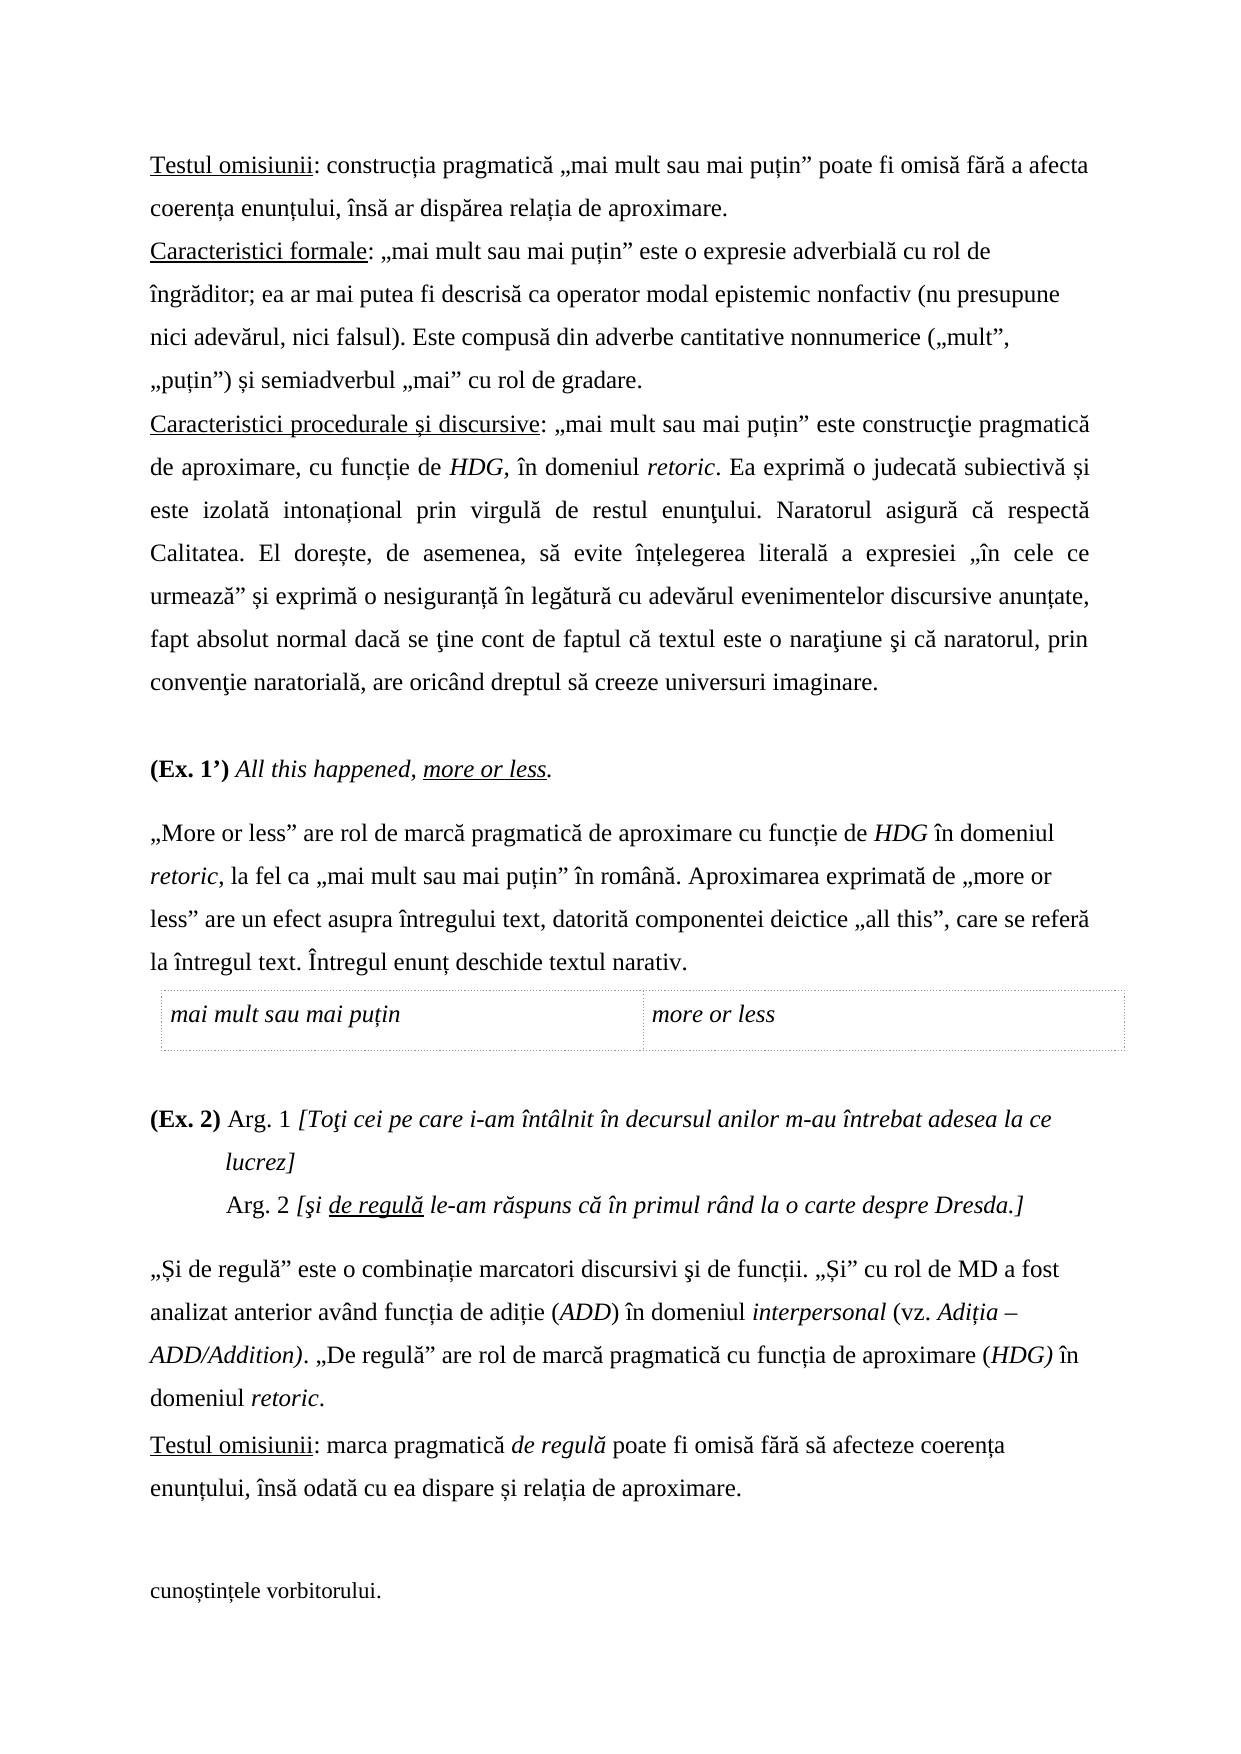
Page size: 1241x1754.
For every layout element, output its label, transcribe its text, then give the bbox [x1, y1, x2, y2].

text Caracteristici procedurale și discursive: „mai mult sau mai puțin” este construcţie pragmatică de aproximare, cu funcție de HDG, în domeniul retoric. Ea exprimă o judecată subiectivă și este izolată intonațional prin virgulă de restul enunţului. Naratorul asigură că respectă Calitatea. El dorește, de asemenea, să evite înțelegerea literală a expresiei „în cele ce urmează” și exprimă o nesiguranță în legătură cu adevărul evenimentelor discursive anunțate, fapt absolut normal dacă se ţine cont de faptul că textul este o naraţiune şi că naratorul, prin convenţie naratorială, are oricând dreptul să creeze universuri imaginare. [150, 409, 1090, 696]
text „More or less” are rol de marcă pragmatică de aproximare cu funcție de HDG în domeniul retoric, la fel ca „mai mult sau mai puțin” în română. Aproximarea exprimată de „more or less” are un efect asupra întregului text, datorită componentei deictice „all this”, care se referă la întregul text. Întregul enunț deschide textul narativ. [150, 818, 1090, 976]
text Arg. 2 [şi de regulă le-am răspuns că în primul rând la o carte despre Dresda.] [225, 1190, 1087, 1219]
text Caracteristici formale: „mai mult sau mai puțin” este o expresie adverbială cu rol de îngrăditor; ea ar mai putea fi descrisă ca operator modal epistemic nonfactiv (nu presupune nici adevărul, nici falsul). Este compusă din adverbe cantitative nonnumerice („mult”, „puțin”) și semiadverbul „mai” cu rol de gradare. [150, 236, 1090, 394]
text Testul omisiunii: marca pragmatică de regulă poate fi omisă fără să afecteze coerența enunțului, însă odată cu ea dispare și relația de aproximare. [150, 1430, 1087, 1502]
text (Ex. 2) Arg. 1 [Toţi cei pe care i-am întâlnit în decursul anilor m-au întrebat adesea la ce lucrez] [150, 1104, 1087, 1176]
text Testul omisiunii: construcția pragmatică „mai mult sau mai puțin” poate fi omisă fără a afecta coerența enunțului, însă ar dispărea relația de aproximare. [150, 150, 1090, 222]
table_header more or less [643, 990, 1125, 1050]
text (Ex. 1’) All this happened, more or less. [150, 754, 1090, 782]
table_header mai mult sau mai puțin [162, 990, 643, 1050]
text „Și de regulă” este o combinație marcatori discursivi şi de funcții. „Și” cu rol de MD a fost analizat anterior având funcția de adiție (ADD) în domeniul interpersonal (vz. Adiția – ADD/Addition). „De regulă” are rol de marcă pragmatică cu funcția de aproximare (HDG) în domeniul retoric. [150, 1254, 1087, 1412]
